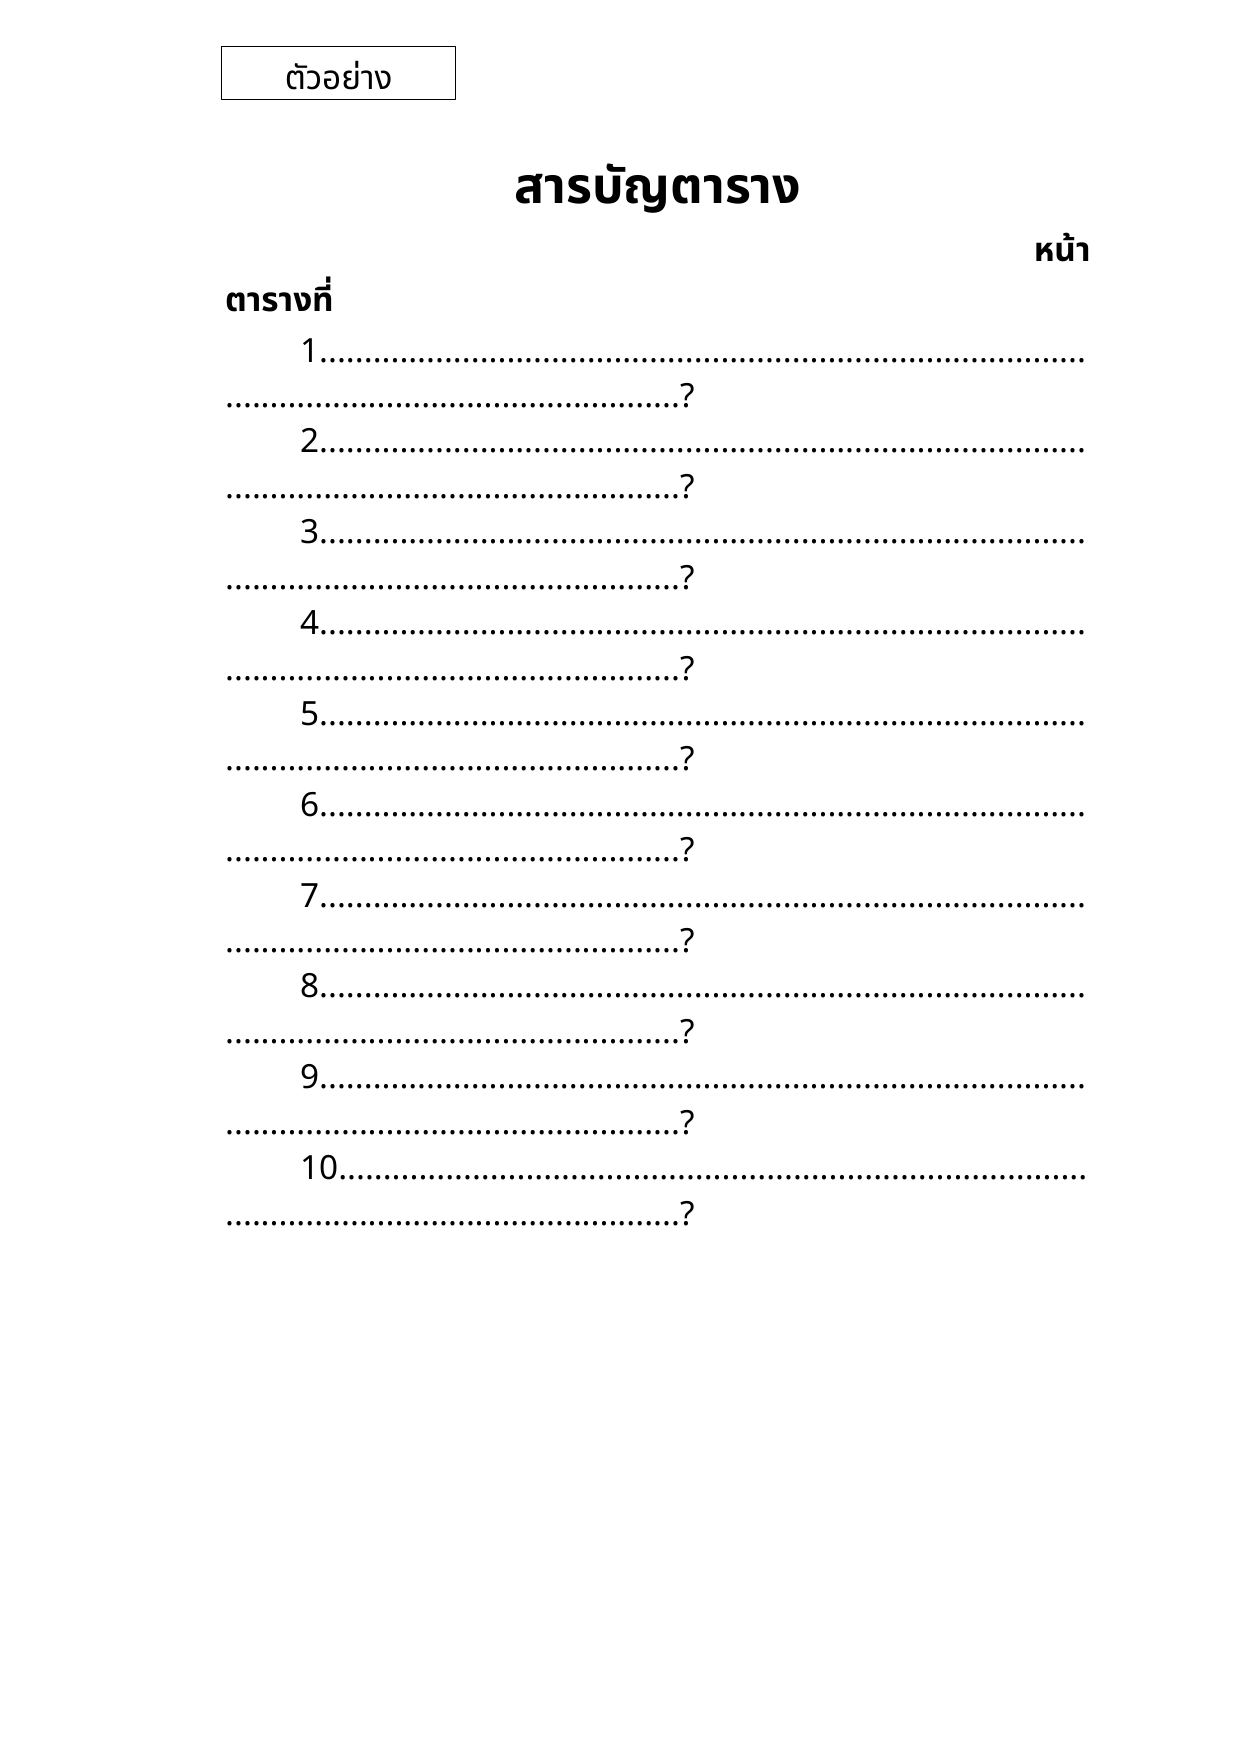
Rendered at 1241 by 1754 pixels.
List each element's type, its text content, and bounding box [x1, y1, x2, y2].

text 2.........................................................................................................................................? [225, 417, 1090, 508]
text 10.......................................................................................................................................? [225, 1144, 1090, 1235]
text 7.........................................................................................................................................? [225, 871, 1090, 962]
text ตารางที่ [225, 276, 1090, 326]
text 1.........................................................................................................................................? [225, 326, 1090, 417]
text 3.........................................................................................................................................? [225, 508, 1090, 599]
text 4.........................................................................................................................................? [225, 599, 1090, 690]
text 9.........................................................................................................................................? [225, 1053, 1090, 1144]
text 5.........................................................................................................................................? [225, 690, 1090, 781]
text 6.........................................................................................................................................? [225, 781, 1090, 871]
text หน้า [225, 226, 1090, 276]
text 8.........................................................................................................................................? [225, 962, 1090, 1053]
text สารบัญตาราง [225, 150, 1090, 226]
